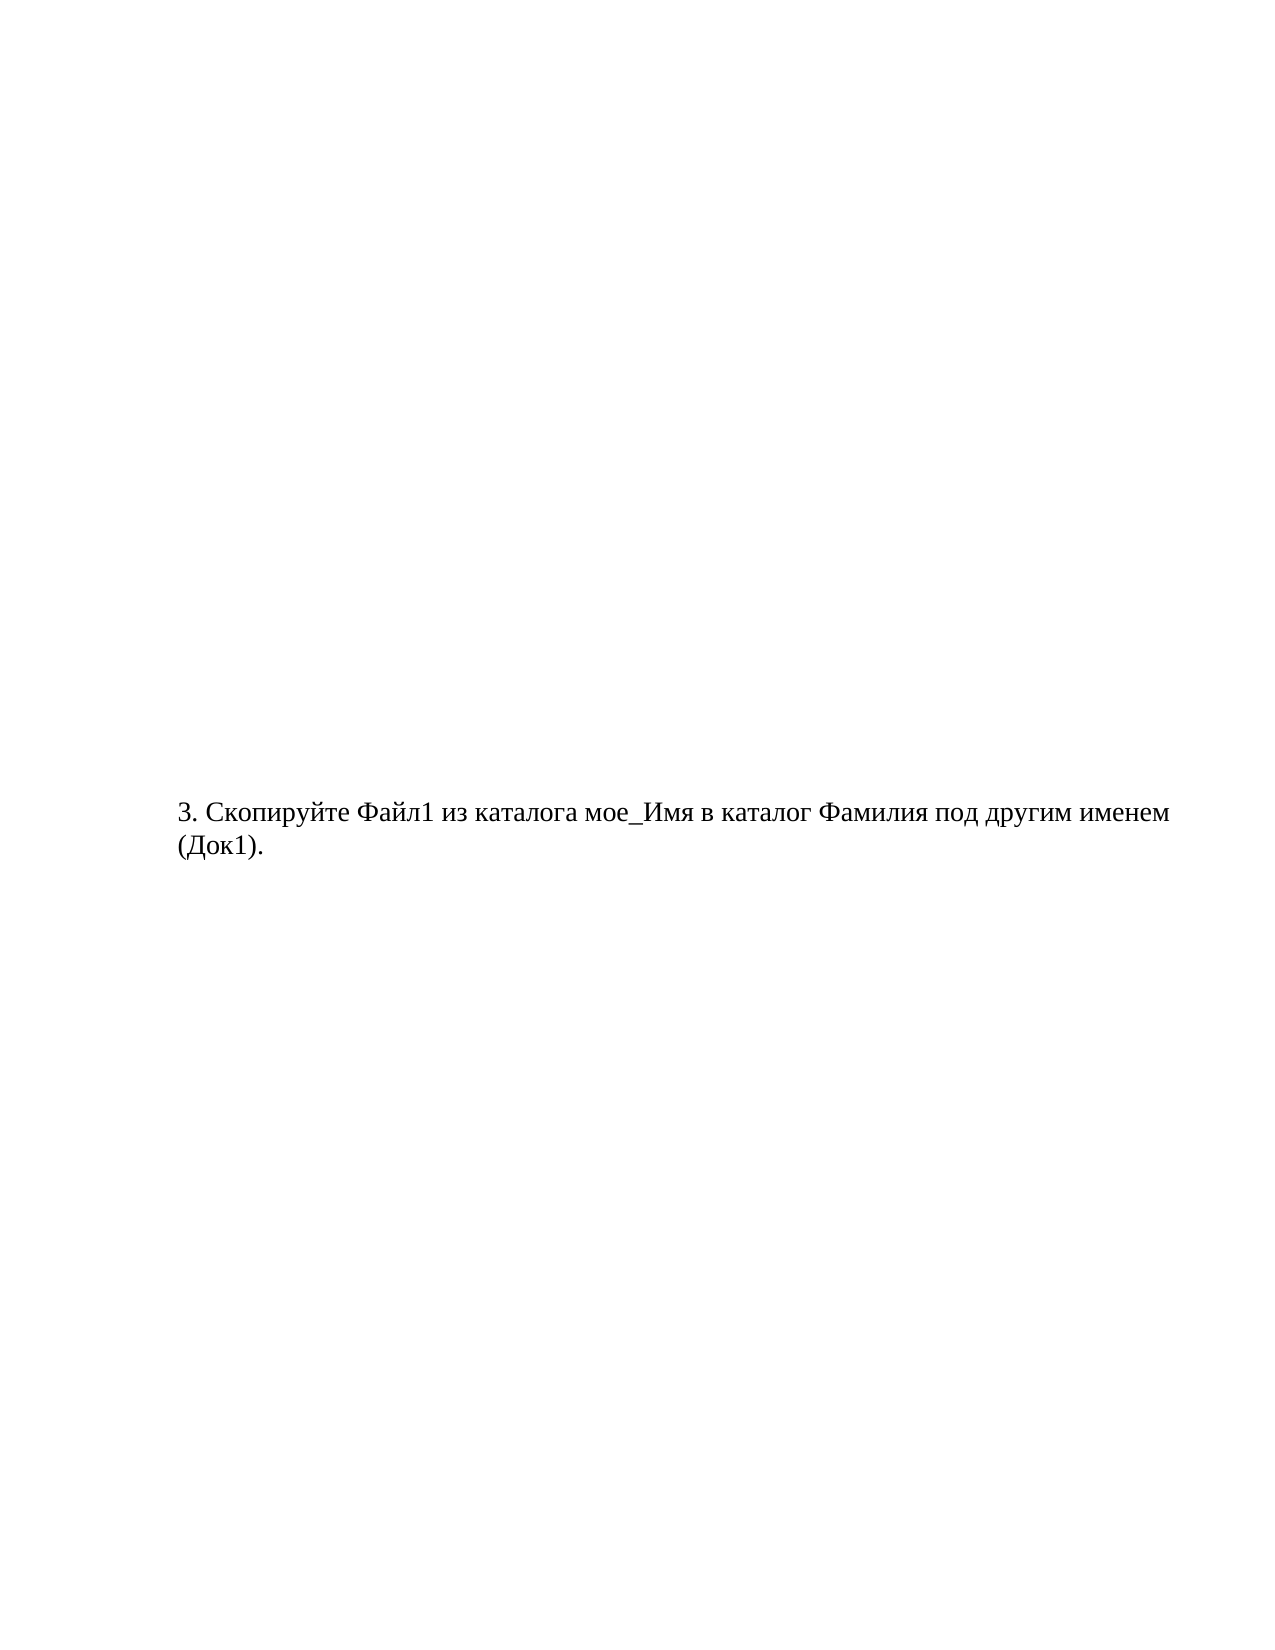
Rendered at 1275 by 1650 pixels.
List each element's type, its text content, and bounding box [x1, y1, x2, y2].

text 3. Скопируйте Файл1 из каталога мое_Имя в каталог Фамилия под другим именем (Док1). [177, 795, 1186, 860]
